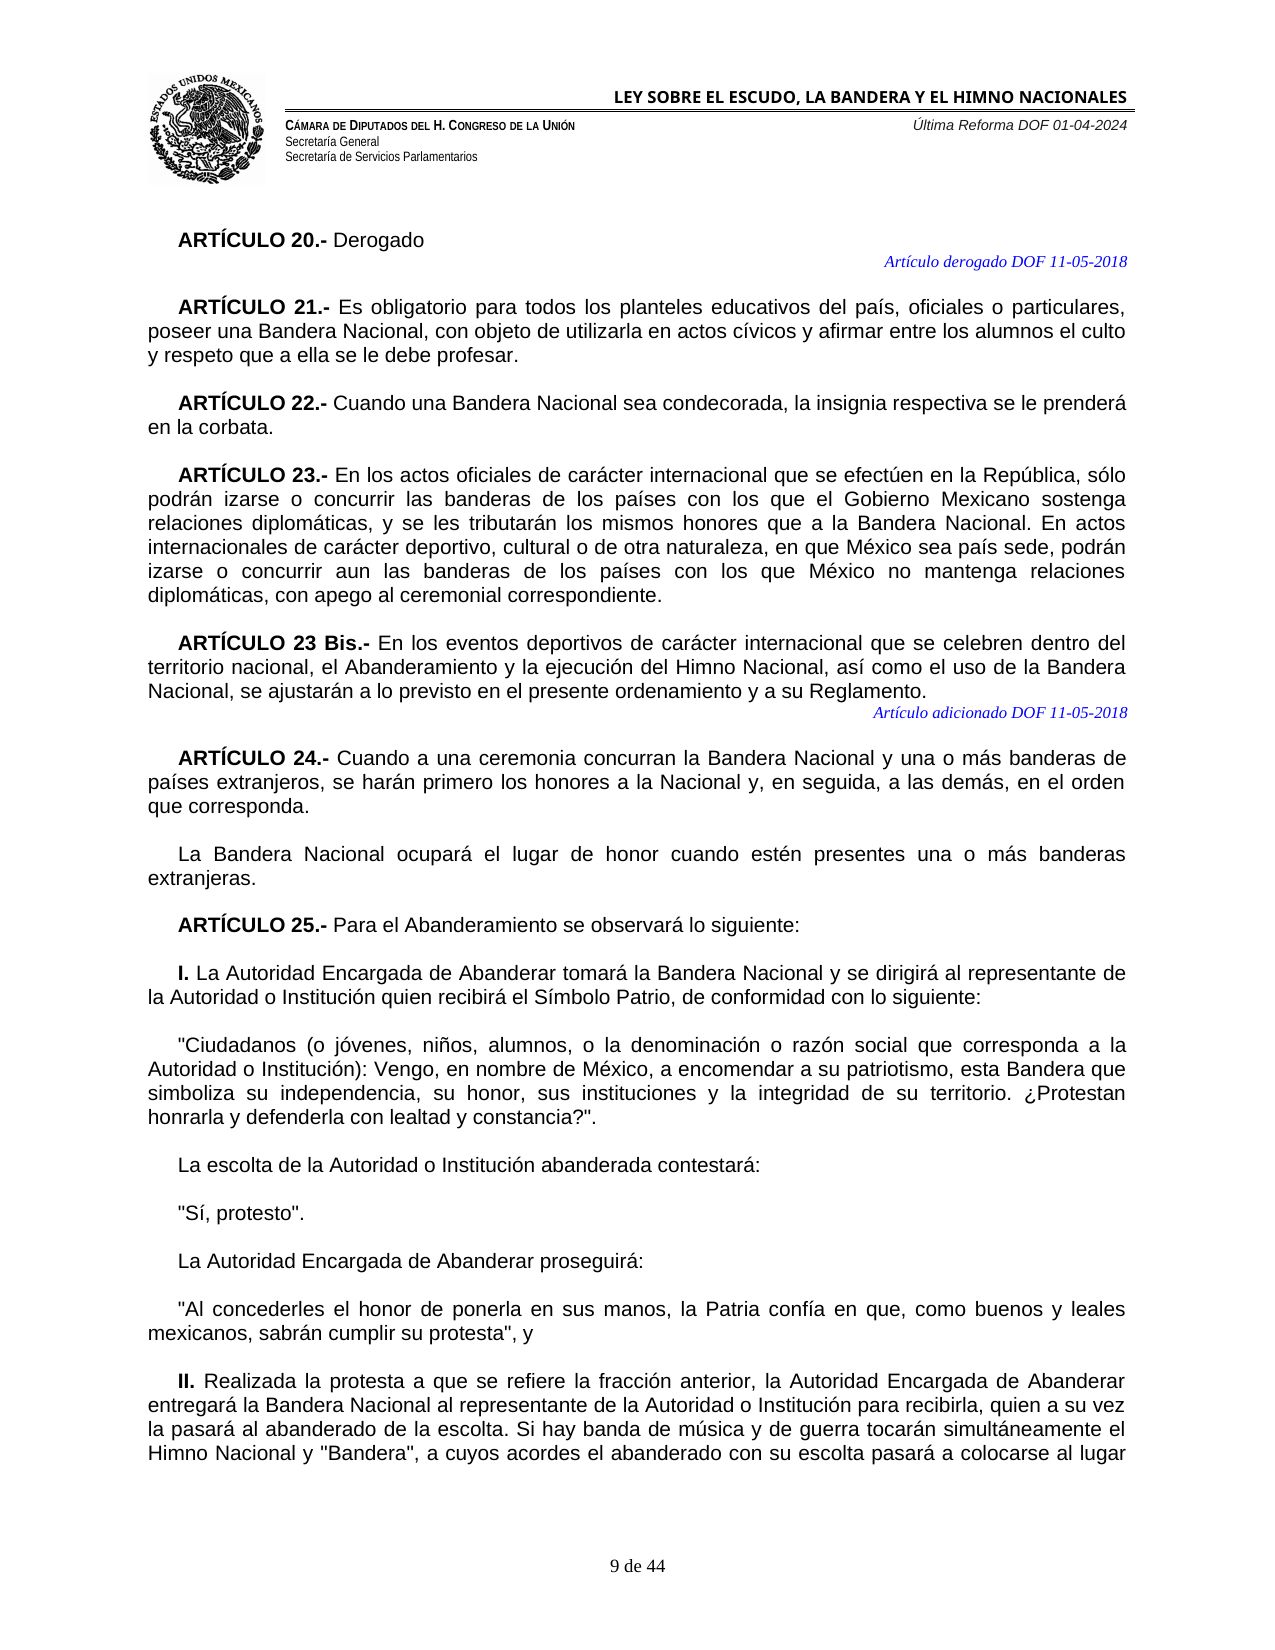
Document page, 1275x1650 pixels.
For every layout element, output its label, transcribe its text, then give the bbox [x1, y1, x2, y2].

text La Autoridad Encargada de Abanderar proseguirá: [148, 1249, 1127, 1273]
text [148, 1368, 1127, 1464]
text ARTÍCULO 23.- En los actos oficiales de carácter internacional que se efectúen en la República, sólo podrán izarse o concurrir las banderas de los países con los que el Gobierno Mexicano sostenga relaciones diplomáticas, y se les tributarán los mismos honores que a la Bandera Nacional. En actos internacionales de carácter deportivo, cultural o de otra naturaleza, en que México sea país sede, podrán izarse o concurrir aun las banderas de los países con los que México no mantenga relaciones diplomáticas, con apego al ceremonial correspondiente. [148, 463, 1127, 607]
text La escolta de la Autoridad o Institución abanderada contestará: [148, 1153, 1127, 1177]
text Artículo derogado DOF 11-05-2018 [148, 252, 1127, 271]
text ARTÍCULO 23 Bis.- En los eventos deportivos de carácter internacional que se celebren dentro del territorio nacional, el Abanderamiento y la ejecución del Himno Nacional, así como el uso de la Bandera Nacional, se ajustarán a lo previsto en el presente ordenamiento y a su Reglamento. [148, 631, 1127, 702]
text "Ciudadanos (o jóvenes, niños, alumnos, o la denominación o razón social que corresponda a la Autoridad o Institución): Vengo, en nombre de México, a encomendar a su patriotismo, esta Bandera que simboliza su independencia, su honor, sus instituciones y la integridad de su territorio. ¿Protestan honrarla y defenderla con lealtad y constancia?". [148, 1033, 1127, 1129]
text "Al concederles el honor de ponerla en sus manos, la Patria confía en que, como buenos y leales mexicanos, sabrán cumplir su protesta", y [148, 1297, 1127, 1344]
text ARTÍCULO 24.- Cuando a una ceremonia concurran la Bandera Nacional y una o más banderas de países extranjeros, se harán primero los honores a la Nacional y, en seguida, a las demás, en el orden que corresponda. [148, 746, 1127, 817]
text ARTÍCULO 25.- Para el Abanderamiento se observará lo siguiente: [148, 913, 1127, 937]
text ARTÍCULO 21.- Es obligatorio para todos los planteles educativos del país, oficiales o particulares, poseer una Bandera Nacional, con objeto de utilizarla en actos cívicos y afirmar entre los alumnos el culto y respeto que a ella se le debe profesar. [148, 295, 1127, 367]
text Artículo adicionado DOF 11-05-2018 [148, 702, 1127, 722]
text La Bandera Nacional ocupará el lugar de honor cuando estén presentes una o más banderas extranjeras. [148, 841, 1127, 889]
text ARTÍCULO 20.- Derogado [148, 228, 1127, 252]
text I. La Autoridad Encargada de Abanderar tomará la Bandera Nacional y se dirigirá al representante de la Autoridad o Institución quien recibirá el Símbolo Patrio, de conformidad con lo siguiente: [148, 961, 1127, 1009]
text ARTÍCULO 22.- Cuando una Bandera Nacional sea condecorada, la insignia respectiva se le prenderá en la corbata. [148, 391, 1127, 439]
text "Sí, protesto". [148, 1201, 1127, 1225]
